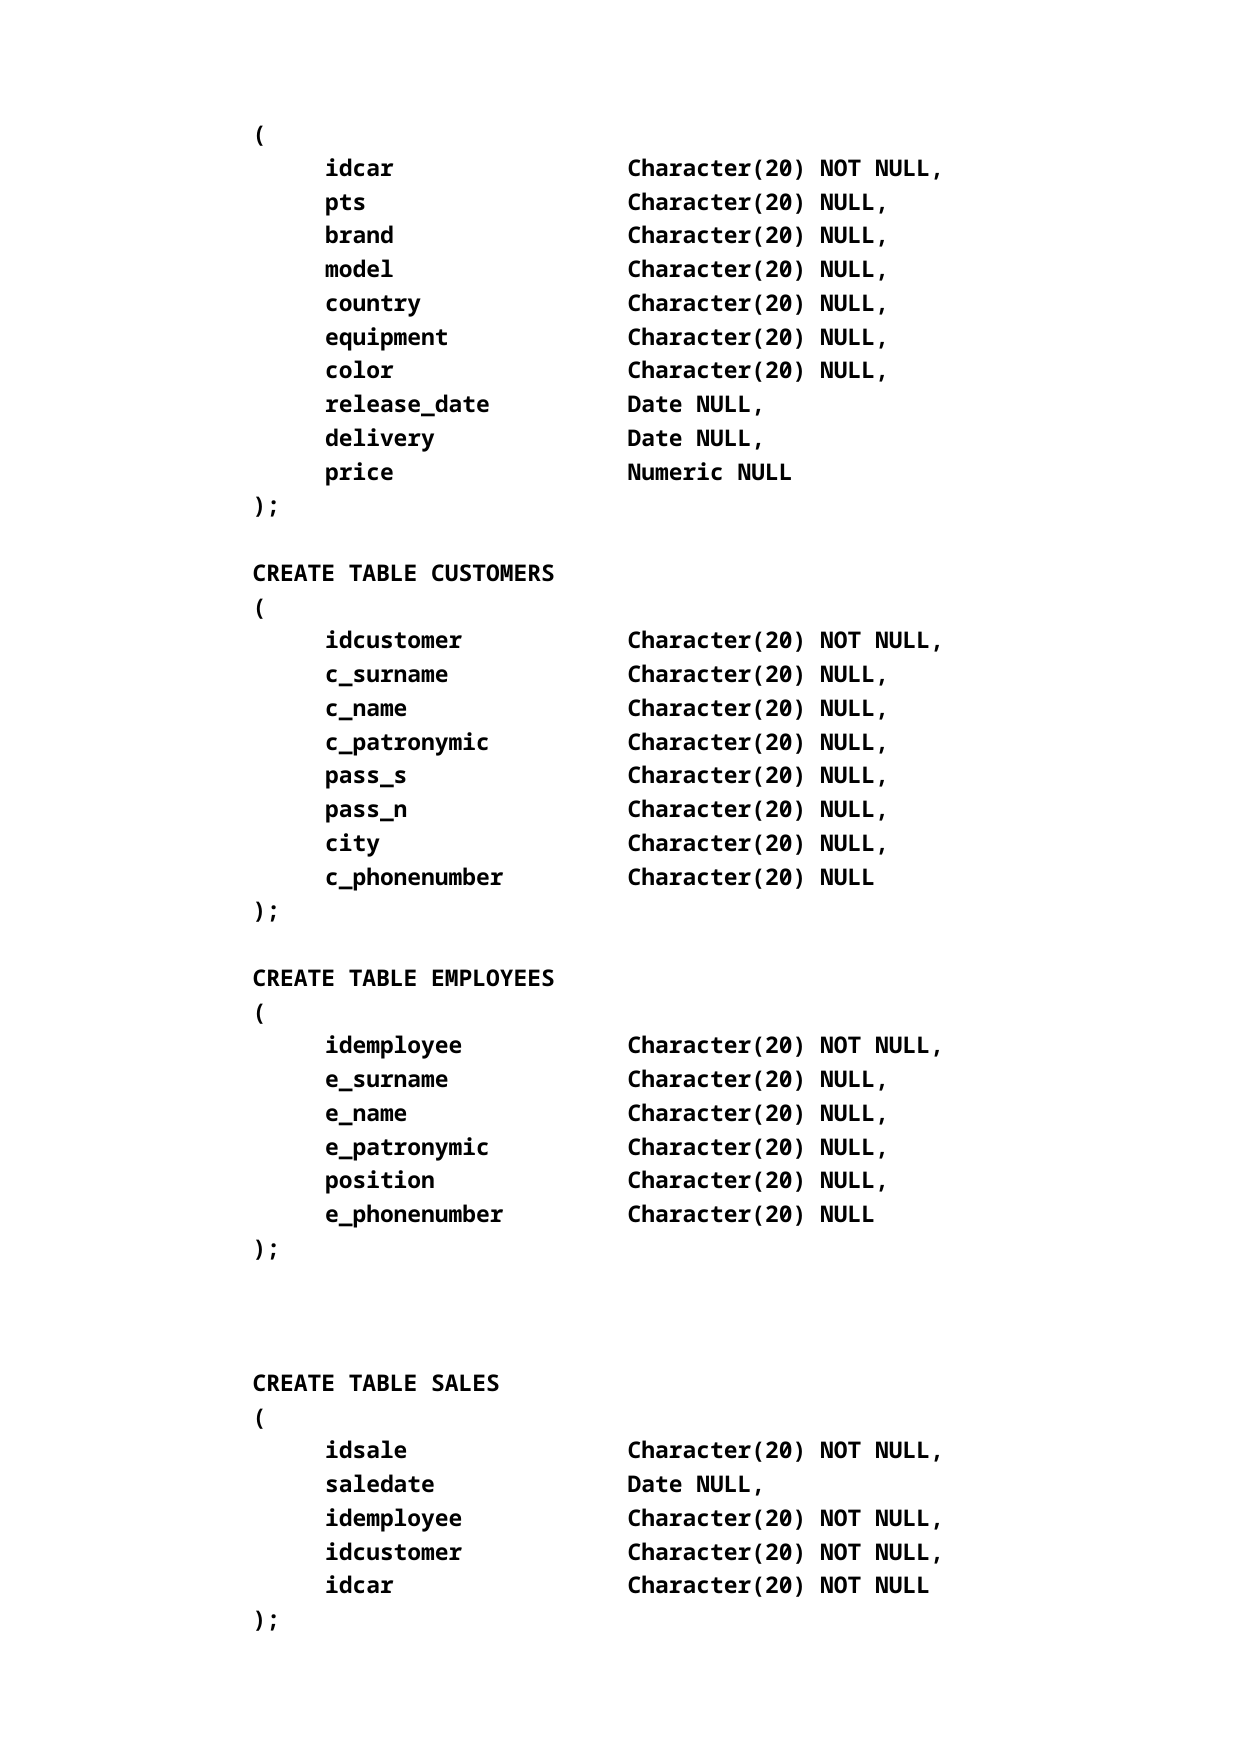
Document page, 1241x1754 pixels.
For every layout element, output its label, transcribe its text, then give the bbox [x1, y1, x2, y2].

list ); [252, 894, 1152, 926]
list idemployee Character(20) NOT NULL, [252, 1502, 1152, 1533]
list delivery Date NULL, [252, 422, 1152, 453]
list ); [252, 1232, 1152, 1263]
list equipment Character(20) NULL, [252, 321, 1152, 352]
list ( [252, 591, 1152, 622]
list ( [252, 1401, 1152, 1432]
list CREATE TABLE EMPLOYEES [252, 962, 1152, 993]
list ); [252, 1603, 1152, 1634]
list pass_s Character(20) NULL, [252, 759, 1152, 791]
list idcar Character(20) NOT NULL [252, 1569, 1152, 1601]
list price Numeric NULL [252, 456, 1152, 487]
list c_phonenumber Character(20) NULL [252, 861, 1152, 892]
list e_phonenumber Character(20) NULL [252, 1198, 1152, 1229]
list idemployee Character(20) NOT NULL, [252, 1029, 1152, 1061]
list ( [252, 996, 1152, 1027]
list CREATE TABLE SALES [252, 1367, 1152, 1398]
list country Character(20) NULL, [252, 287, 1152, 318]
list ( [252, 118, 1152, 149]
list brand Character(20) NULL, [252, 219, 1152, 251]
list c_patronymic Character(20) NULL, [252, 726, 1152, 757]
list pts Character(20) NULL, [252, 186, 1152, 217]
list c_name Character(20) NULL, [252, 692, 1152, 723]
list model Character(20) NULL, [252, 253, 1152, 284]
list ); [252, 489, 1152, 521]
list city Character(20) NULL, [252, 827, 1152, 858]
list e_name Character(20) NULL, [252, 1097, 1152, 1128]
list position Character(20) NULL, [252, 1164, 1152, 1196]
list CREATE TABLE CUSTOMERS [252, 557, 1152, 588]
list pass_n Character(20) NULL, [252, 793, 1152, 824]
list color Character(20) NULL, [252, 354, 1152, 386]
list idcar Character(20) NOT NULL, [252, 152, 1152, 183]
list c_surname Character(20) NULL, [252, 658, 1152, 689]
list idcustomer Character(20) NOT NULL, [252, 1536, 1152, 1567]
list release_date Date NULL, [252, 388, 1152, 419]
list e_patronymic Character(20) NULL, [252, 1131, 1152, 1162]
list idcustomer Character(20) NOT NULL, [252, 624, 1152, 656]
list idsale Character(20) NOT NULL, [252, 1434, 1152, 1466]
list saledate Date NULL, [252, 1468, 1152, 1499]
list e_surname Character(20) NULL, [252, 1063, 1152, 1094]
